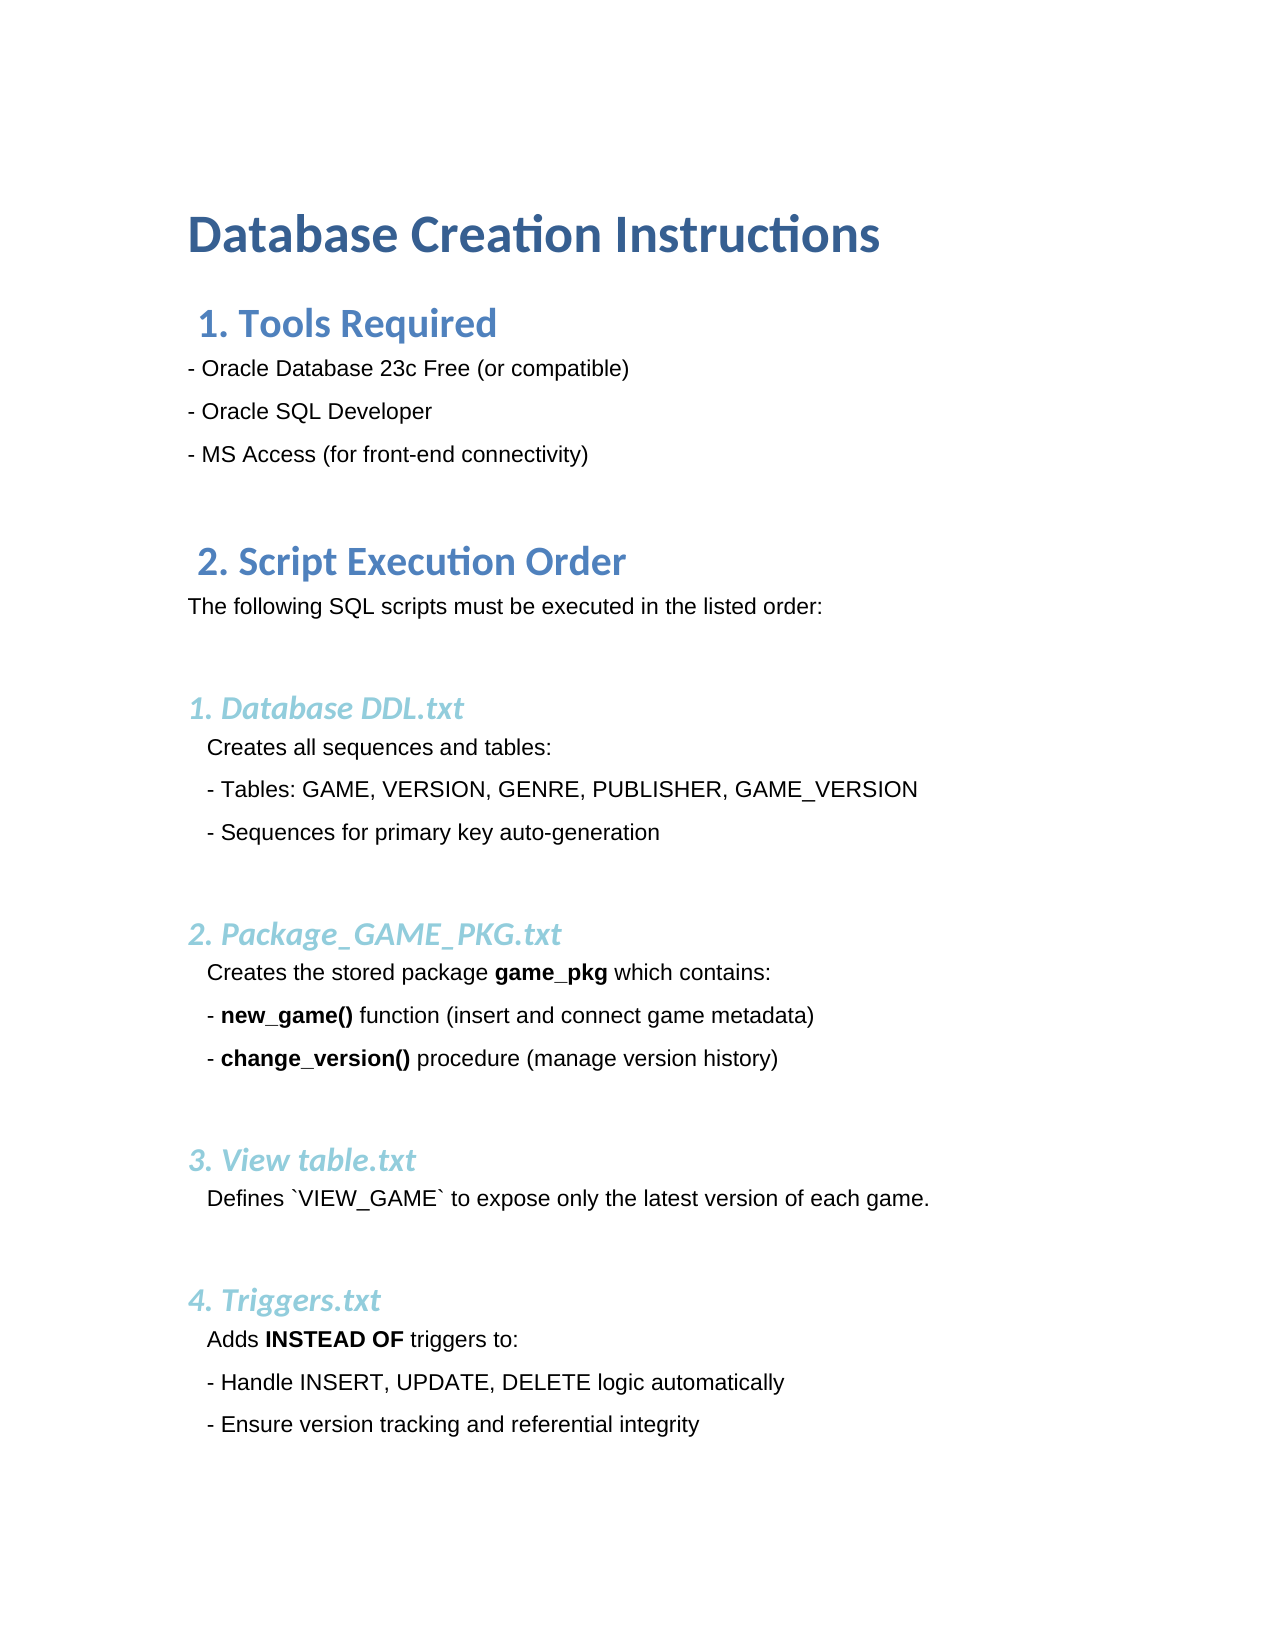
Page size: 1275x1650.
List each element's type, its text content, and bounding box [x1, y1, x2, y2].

subtitle 2. Package_GAME_PKG.txt [187, 913, 1087, 953]
text - new_game() function (insert and connect game metadata) [187, 1002, 1087, 1028]
text - MS Access (for front-end connectivity) [187, 441, 1087, 467]
text Creates all sequences and tables: [187, 733, 1087, 760]
subtitle 4. Triggers.txt [187, 1279, 1087, 1320]
text - Handle INSERT, UPDATE, DELETE logic automatically [187, 1368, 1087, 1395]
text - change_version() procedure (manage version history) [187, 1045, 1087, 1071]
text Defines `VIEW_GAME` to expose only the latest version of each game. [187, 1185, 1087, 1212]
subtitle 1. Tools Required [187, 297, 1087, 348]
subtitle Database Creation Instructions [187, 200, 1087, 266]
text Creates the stored package game_pkg which contains: [187, 959, 1087, 986]
text - Oracle Database 23c Free (or compatible) [187, 355, 1087, 382]
text - Ensure version tracking and referential integrity [187, 1411, 1087, 1438]
text Adds INSTEAD OF triggers to: [187, 1326, 1087, 1352]
text The following SQL scripts must be executed in the listed order: [187, 593, 1087, 619]
subtitle 3. View table.txt [187, 1138, 1087, 1179]
subtitle 1. Database DDL.txt [187, 687, 1087, 727]
text - Sequences for primary key auto-generation [187, 819, 1087, 845]
subtitle 2. Script Execution Order [187, 534, 1087, 585]
text - Oracle SQL Developer [187, 398, 1087, 424]
text - Tables: GAME, VERSION, GENRE, PUBLISHER, GAME_VERSION [187, 776, 1087, 802]
